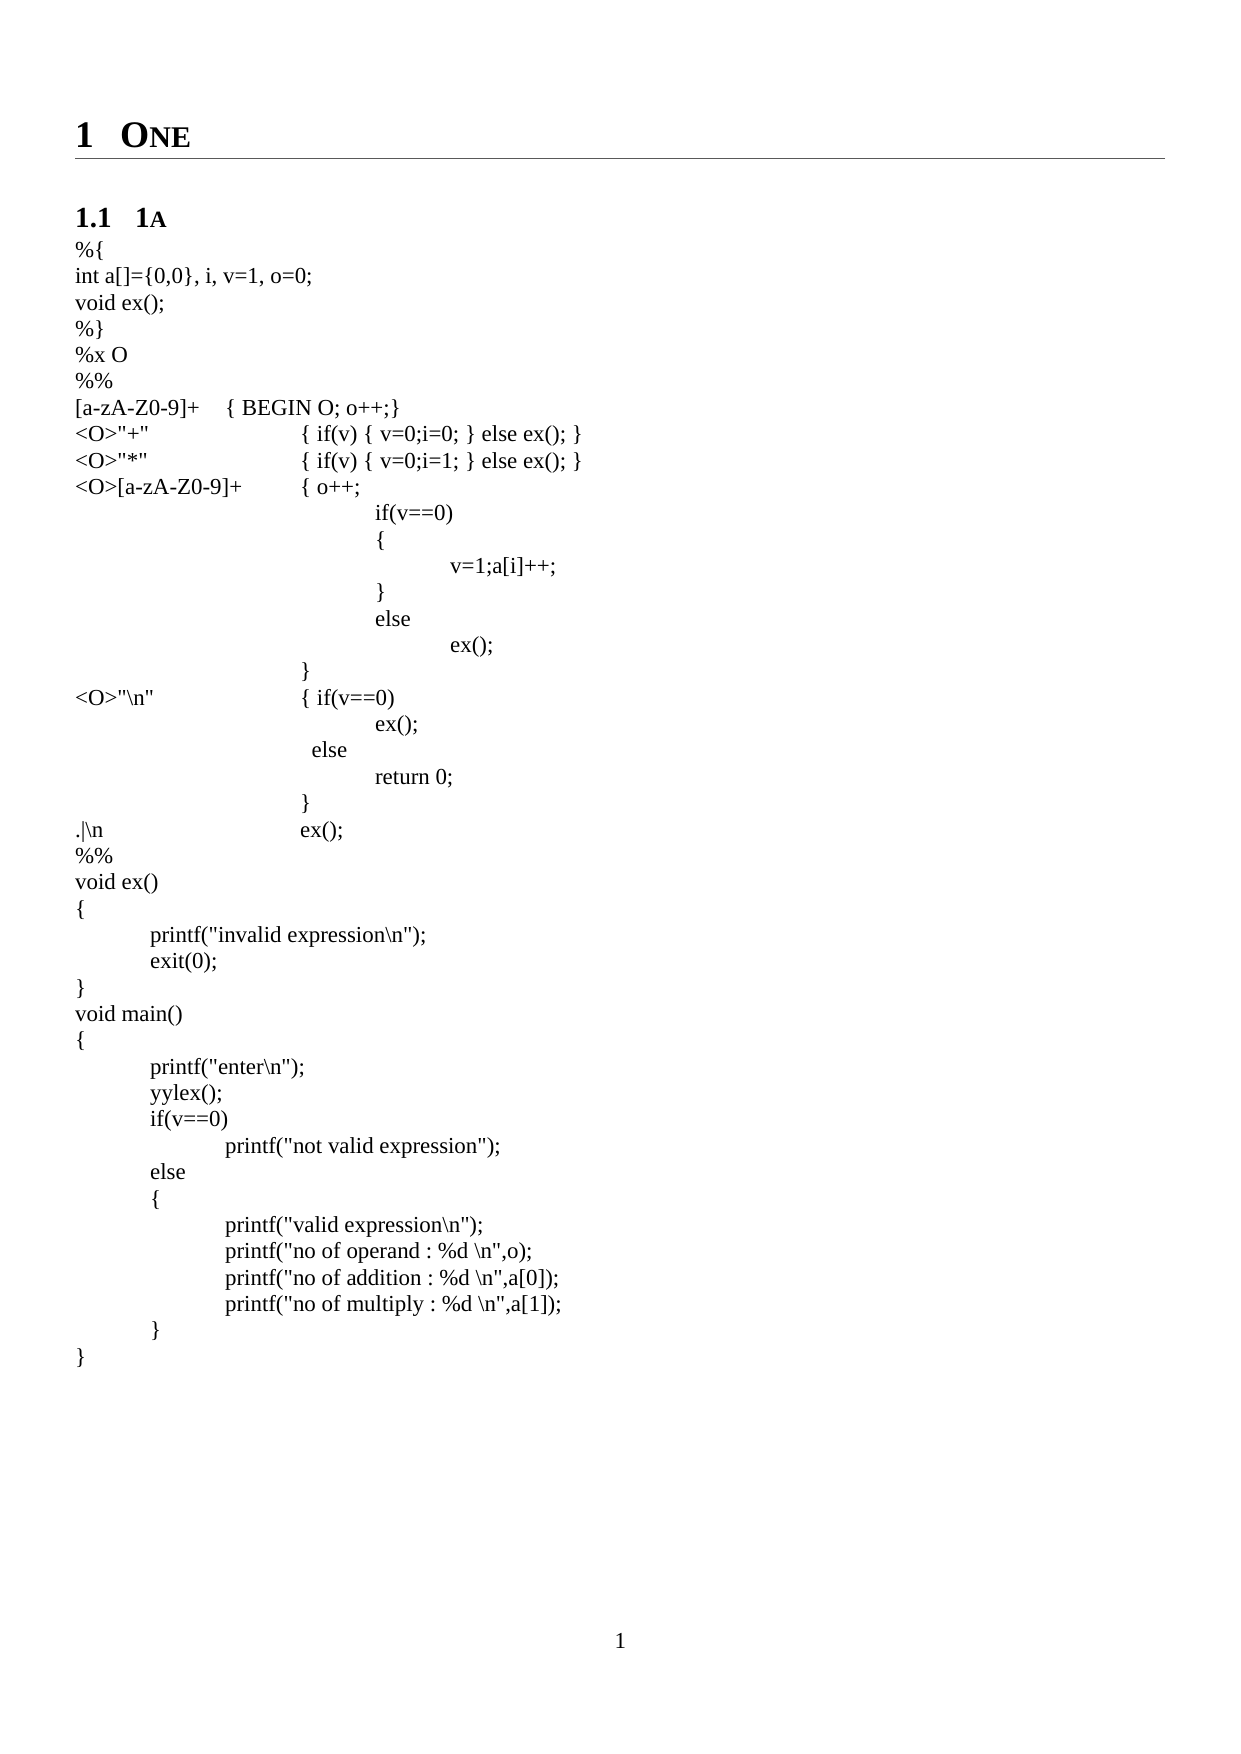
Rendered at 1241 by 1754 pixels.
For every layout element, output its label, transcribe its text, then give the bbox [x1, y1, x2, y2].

text if(v==0) [75, 499, 1165, 526]
text %x O [75, 341, 1165, 368]
text return 0; [75, 763, 1165, 789]
text } [75, 578, 1165, 605]
text else [75, 605, 1165, 631]
text else [75, 1158, 1165, 1184]
text [a-zA-Z0-9]+ { BEGIN O; o++;} [75, 394, 1165, 420]
text <O>"+" { if(v) { v=0;i=0; } else ex(); } [75, 420, 1165, 447]
text void ex() [75, 868, 1165, 895]
text v=1;a[i]++; [75, 552, 1165, 578]
text ex(); [75, 710, 1165, 737]
text yylex(); [75, 1079, 1165, 1106]
text printf("enter\n"); [75, 1053, 1165, 1079]
text printf("no of addition : %d \n",a[0]); [75, 1264, 1165, 1290]
text { [75, 895, 1165, 921]
text { [75, 526, 1165, 552]
text } [75, 974, 1165, 1000]
text int a[]={0,0}, i, v=1, o=0; [75, 262, 1165, 288]
text %% [75, 368, 1165, 394]
text exit(0); [75, 947, 1165, 974]
text printf("no of operand : %d \n",o); [75, 1237, 1165, 1264]
text { [75, 1026, 1165, 1053]
text %% [75, 842, 1165, 868]
text } [75, 1343, 1165, 1369]
text printf("valid expression\n"); [75, 1211, 1165, 1237]
text else [75, 737, 1165, 763]
text if(v==0) [75, 1106, 1165, 1132]
text } [75, 657, 1165, 684]
subtitle One [75, 112, 1165, 158]
subtitle 1a [75, 200, 1165, 233]
text } [75, 1316, 1165, 1343]
text .|\n ex(); [75, 816, 1165, 842]
text %{ [75, 236, 1165, 262]
text void ex(); [75, 288, 1165, 315]
text <O>"\n" { if(v==0) [75, 684, 1165, 710]
text ex(); [75, 631, 1165, 657]
text } [75, 789, 1165, 816]
text { [75, 1184, 1165, 1211]
text printf("invalid expression\n"); [75, 921, 1165, 947]
text <O>[a-zA-Z0-9]+ { o++; [75, 473, 1165, 499]
text <O>"*" { if(v) { v=0;i=1; } else ex(); } [75, 447, 1165, 473]
text %} [75, 315, 1165, 341]
text printf("not valid expression"); [75, 1132, 1165, 1158]
text void main() [75, 1000, 1165, 1026]
text printf("no of multiply : %d \n",a[1]); [75, 1290, 1165, 1316]
